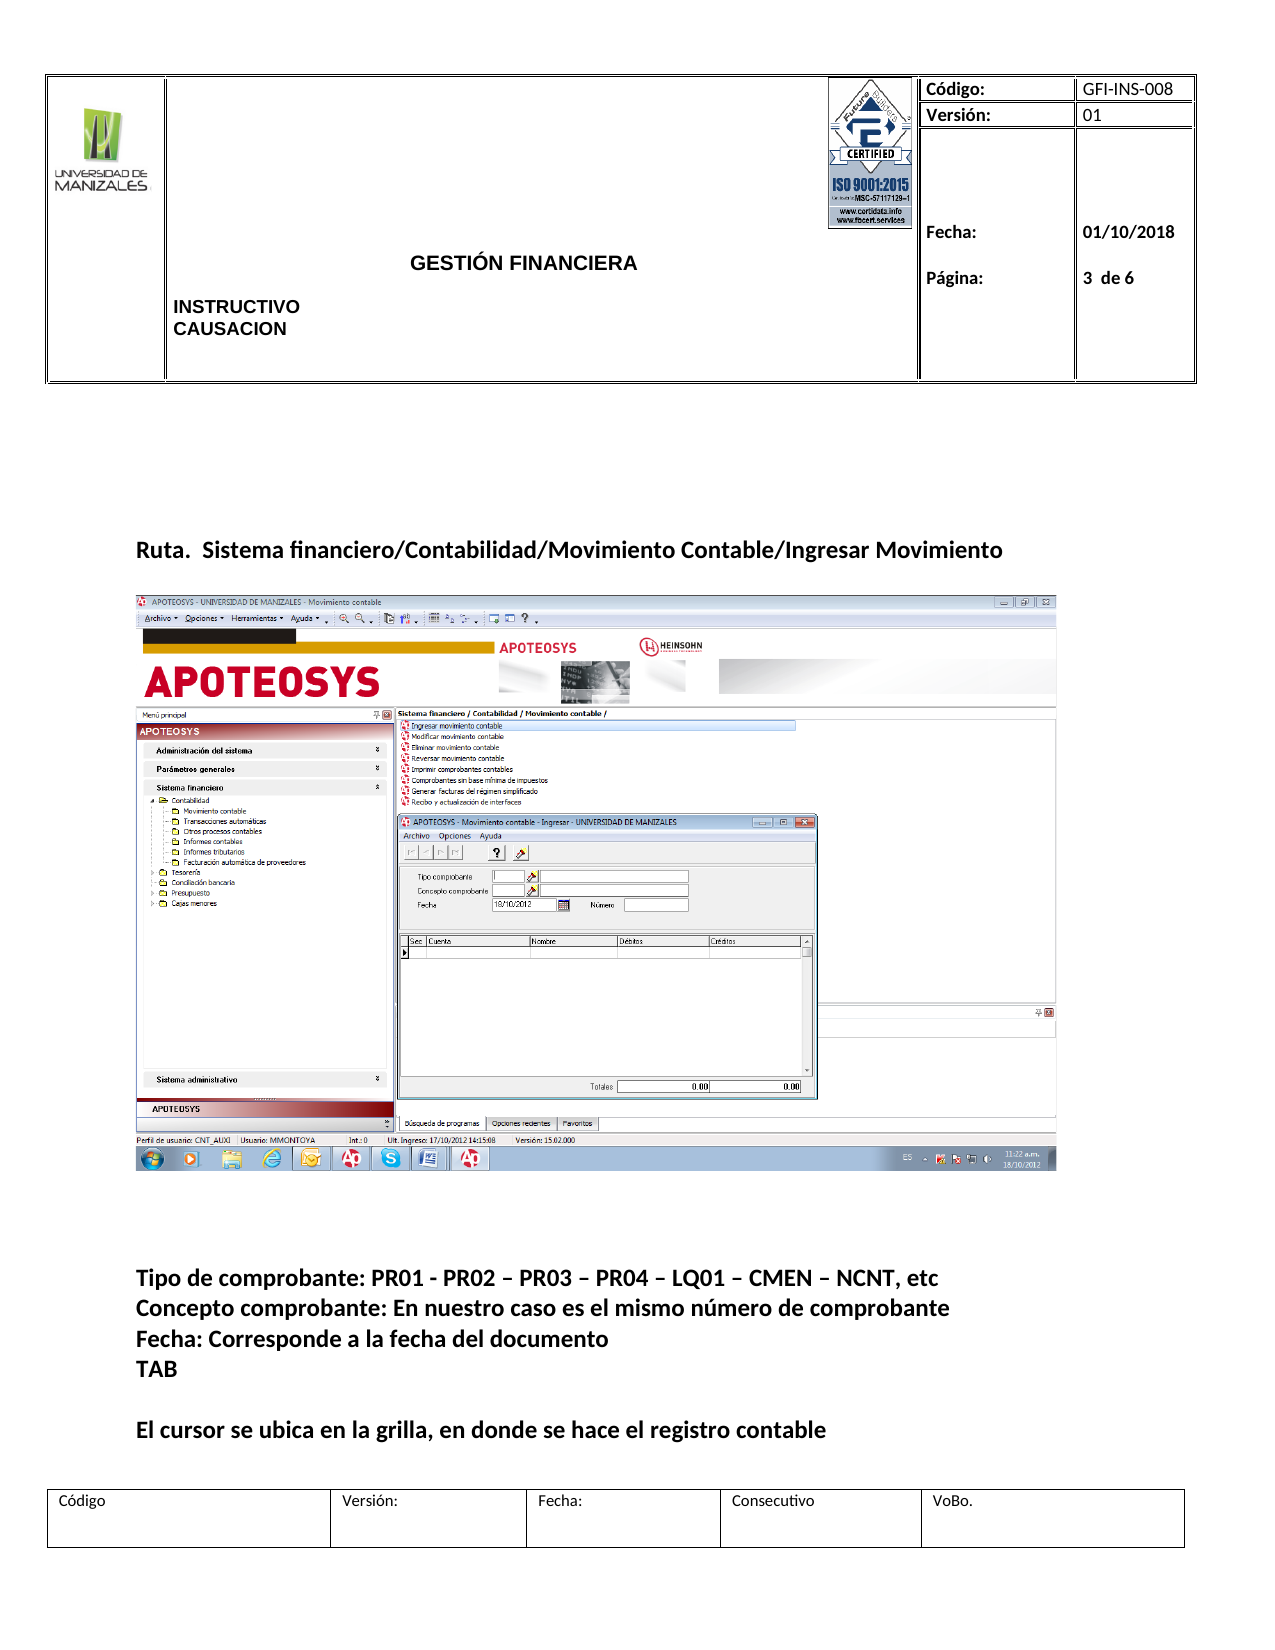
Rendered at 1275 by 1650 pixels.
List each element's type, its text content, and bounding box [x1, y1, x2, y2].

text Fecha: Corresponde a la fecha del documento [136, 1323, 1139, 1354]
text Ruta. Sistema financiero/Contabilidad/Movimiento Contable/Ingresar Movimiento [136, 534, 1139, 564]
text TAB [136, 1354, 1139, 1384]
picture [51, 102, 151, 193]
text El cursor se ubica en la grilla, en donde se hace el registro contable [136, 1415, 1139, 1445]
picture [828, 78, 912, 228]
text Concepto comprobante: En nuestro caso es el mismo número de comprobante [136, 1293, 1139, 1323]
picture [135, 595, 1057, 1171]
text Tipo de comprobante: PR01 - PR02 – PR03 – PR04 – LQ01 – CMEN – NCNT, etc [136, 1262, 1139, 1293]
